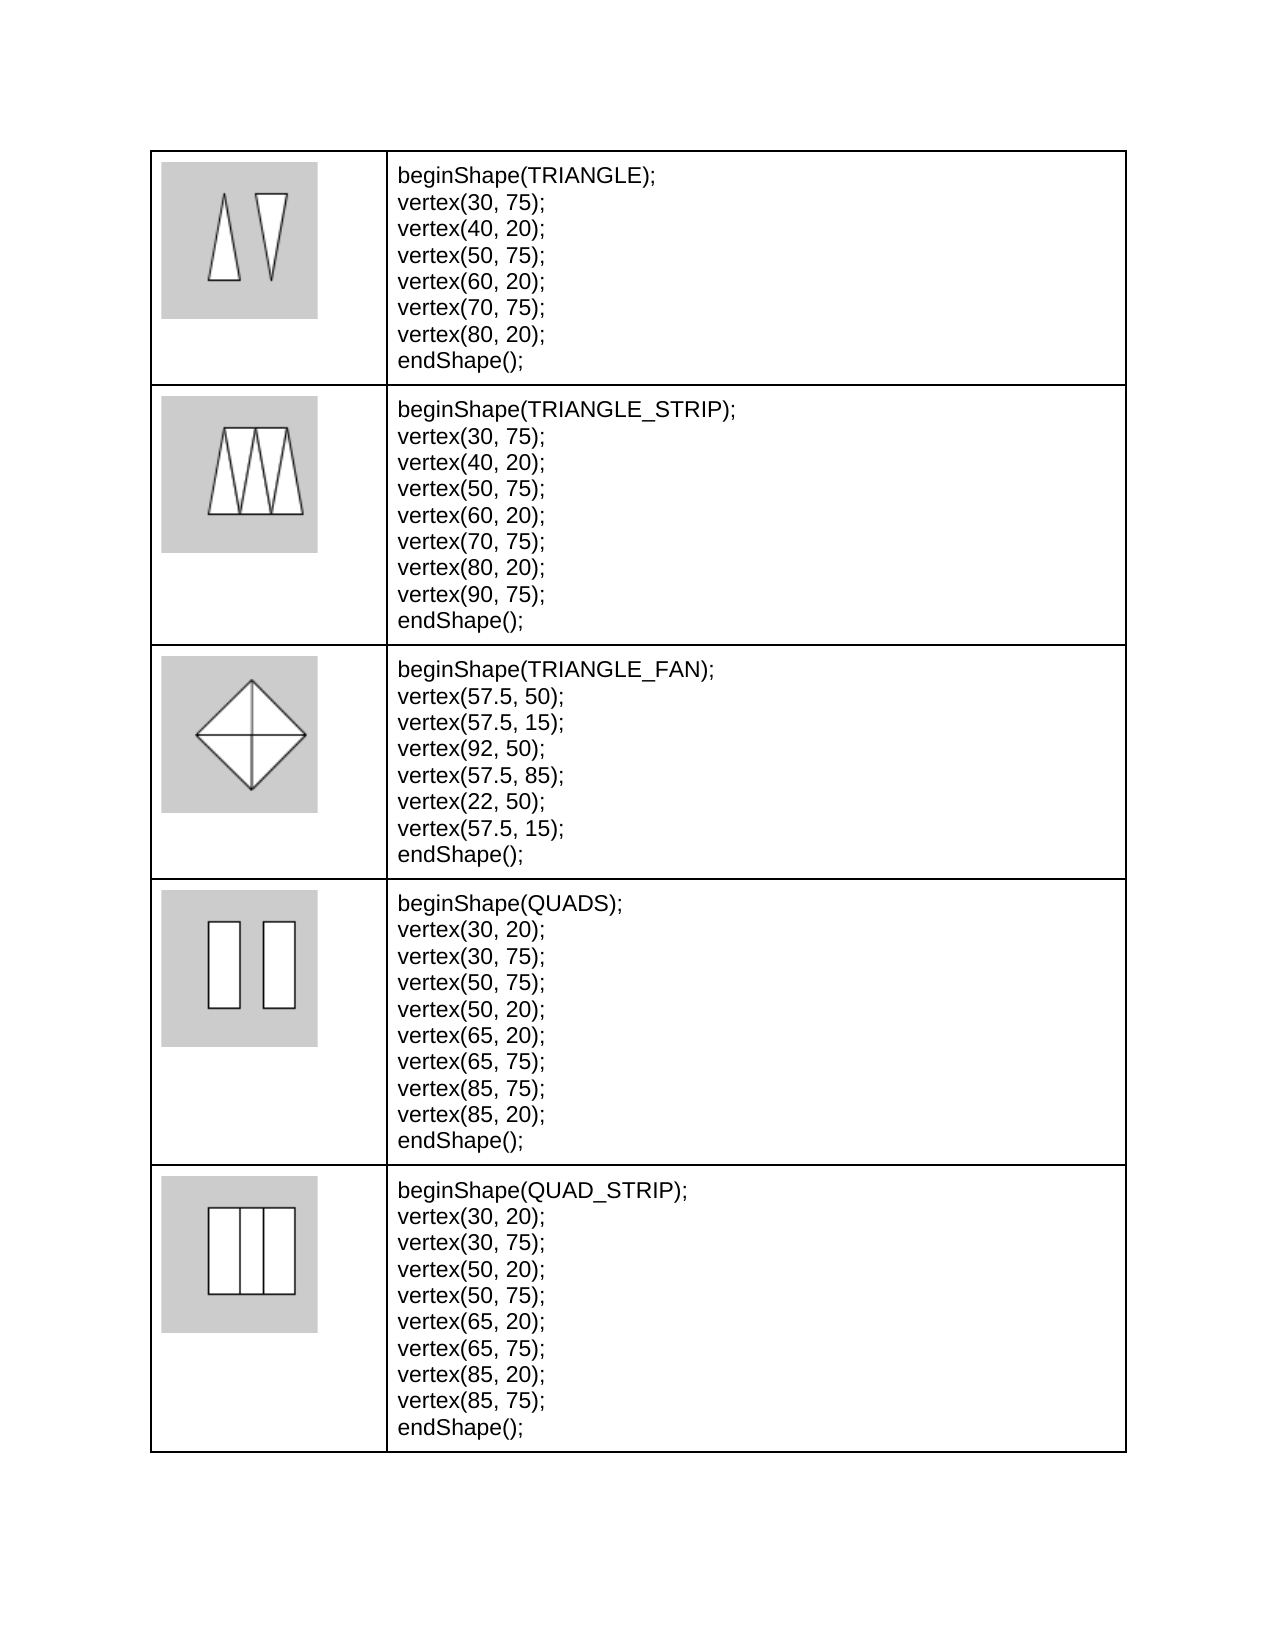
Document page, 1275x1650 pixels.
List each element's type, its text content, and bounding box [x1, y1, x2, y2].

table_cell [152, 386, 386, 644]
picture [161, 1176, 318, 1333]
table_cell [152, 880, 386, 1164]
picture [161, 162, 318, 319]
table_cell beginShape(TRIANGLE_FAN); vertex(57.5, 50); vertex(57.5, 15); vertex(92, 50); vertex(57.5, 85); vertex(22, 50); vertex(57.5, 15); endShape(); [388, 646, 1125, 878]
table_cell beginShape(TRIANGLE); vertex(30, 75); vertex(40, 20); vertex(50, 75); vertex(60, 20); vertex(70, 75); vertex(80, 20); endShape(); [388, 152, 1125, 384]
table_cell beginShape(QUAD_STRIP); vertex(30, 20); vertex(30, 75); vertex(50, 20); vertex(50, 75); vertex(65, 20); vertex(65, 75); vertex(85, 20); vertex(85, 75); endShape(); [388, 1166, 1125, 1451]
picture [161, 396, 318, 553]
table_cell [152, 1166, 386, 1451]
table_cell beginShape(QUADS); vertex(30, 20); vertex(30, 75); vertex(50, 75); vertex(50, 20); vertex(65, 20); vertex(65, 75); vertex(85, 75); vertex(85, 20); endShape(); [388, 880, 1125, 1164]
table_cell [152, 152, 386, 384]
table_cell beginShape(TRIANGLE_STRIP); vertex(30, 75); vertex(40, 20); vertex(50, 75); vertex(60, 20); vertex(70, 75); vertex(80, 20); vertex(90, 75); endShape(); [388, 386, 1125, 644]
picture [161, 656, 318, 813]
table_cell [152, 646, 386, 878]
picture [161, 890, 318, 1047]
